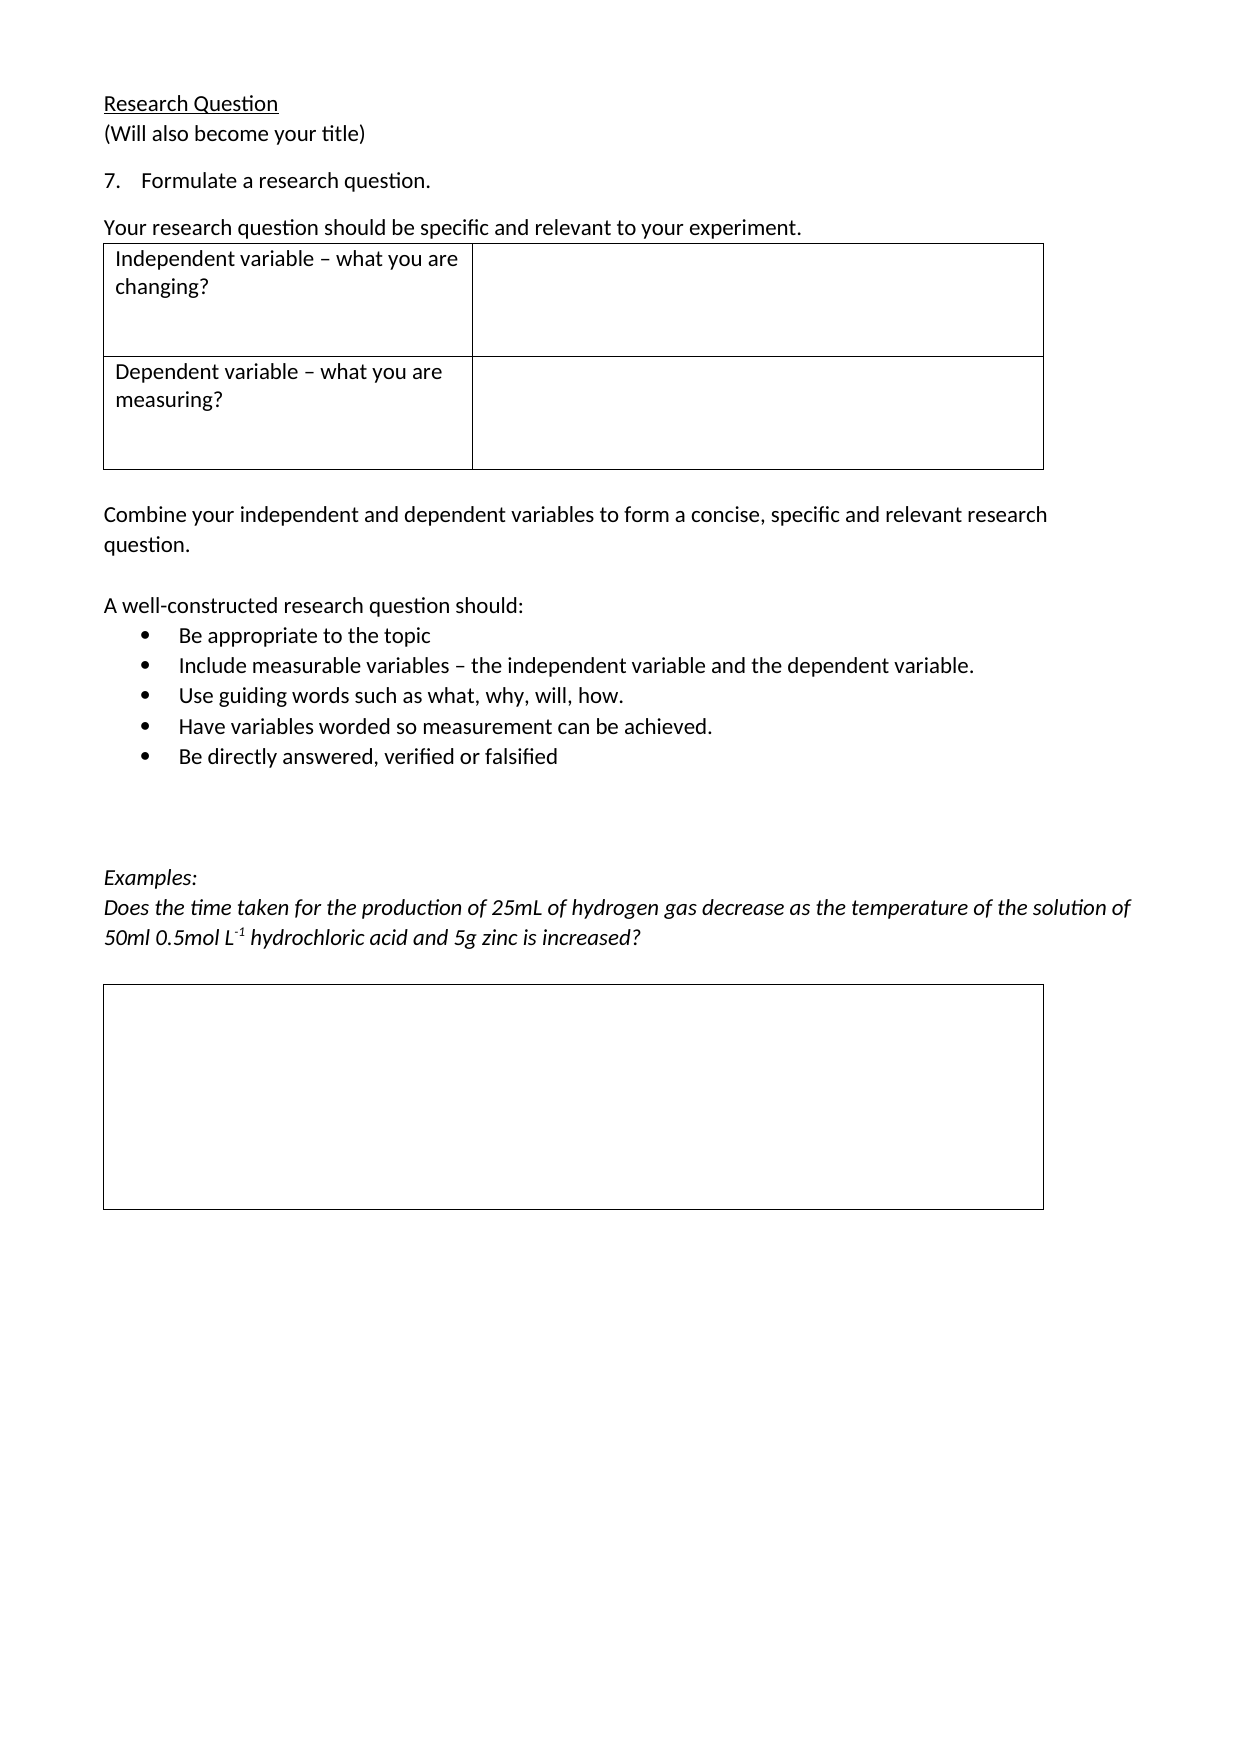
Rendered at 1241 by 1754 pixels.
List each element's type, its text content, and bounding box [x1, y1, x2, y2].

list Formulate a research question. [103, 166, 1137, 194]
text (Will also become your title) [103, 119, 1137, 147]
text Examples: [103, 863, 1137, 891]
table_header [473, 244, 1043, 356]
table_cell [473, 357, 1043, 469]
list Be directly answered, verified or falsified [141, 742, 1137, 770]
text Does the time taken for the production of 25mL of hydrogen gas decrease as the temperature of the solution of 50ml 0.5mol L-1 hydrochloric acid and 5g zinc is increased? [103, 893, 1137, 951]
list Have variables worded so measurement can be achieved. [141, 712, 1137, 740]
table_header Independent variable – what you are changing? [104, 244, 472, 356]
text Your research question should be specific and relevant to your experiment. [103, 213, 1137, 241]
list Be appropriate to the topic [141, 621, 1137, 649]
table_header [104, 985, 1043, 1209]
list Use guiding words such as what, why, will, how. [141, 682, 1137, 709]
table_cell Dependent variable – what you are measuring? [104, 357, 472, 469]
list Include measurable variables – the independent variable and the dependent variable. [141, 651, 1137, 679]
text Research Question [103, 89, 1137, 117]
text Combine your independent and dependent variables to form a concise, specific and relevant research question. [103, 500, 1137, 558]
text A well-constructed research question should: [103, 591, 1137, 619]
